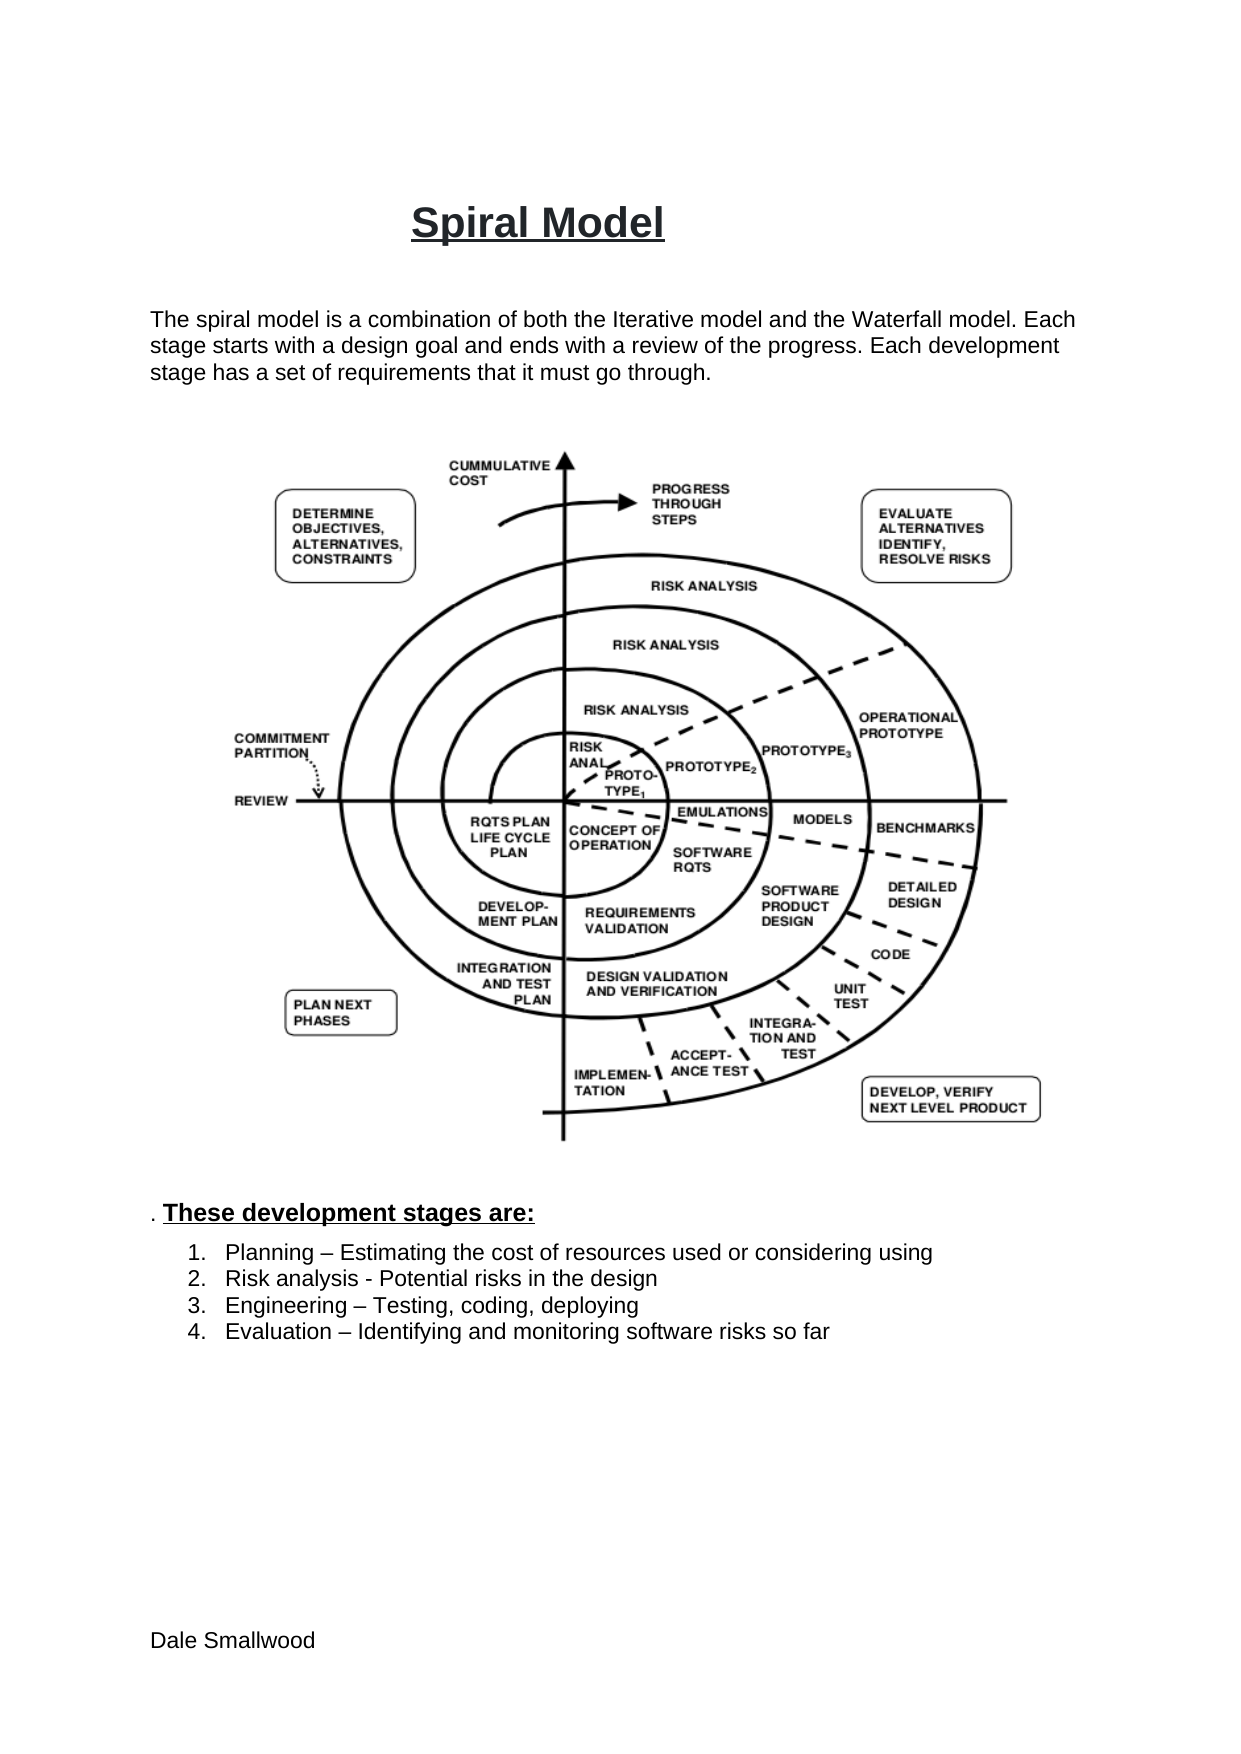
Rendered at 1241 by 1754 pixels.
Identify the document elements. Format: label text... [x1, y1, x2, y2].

list Engineering – Testing, coding, deploying [187, 1292, 1090, 1318]
list Risk analysis - Potential risks in the design [187, 1265, 1090, 1292]
text . These development stages are: [150, 1198, 1090, 1227]
picture [150, 436, 1099, 1147]
list Evaluation – Identifying and monitoring software risks so far [187, 1318, 1090, 1344]
text The spiral model is a combination of both the Iterative model and the Waterfall model. Each stage starts with a design goal and ends with a review of the progress. Each development stage has a set of requirements that it must go through. [150, 306, 1090, 385]
text Spiral Model [150, 197, 1090, 246]
list Planning – Estimating the cost of resources used or considering using [187, 1239, 1090, 1265]
